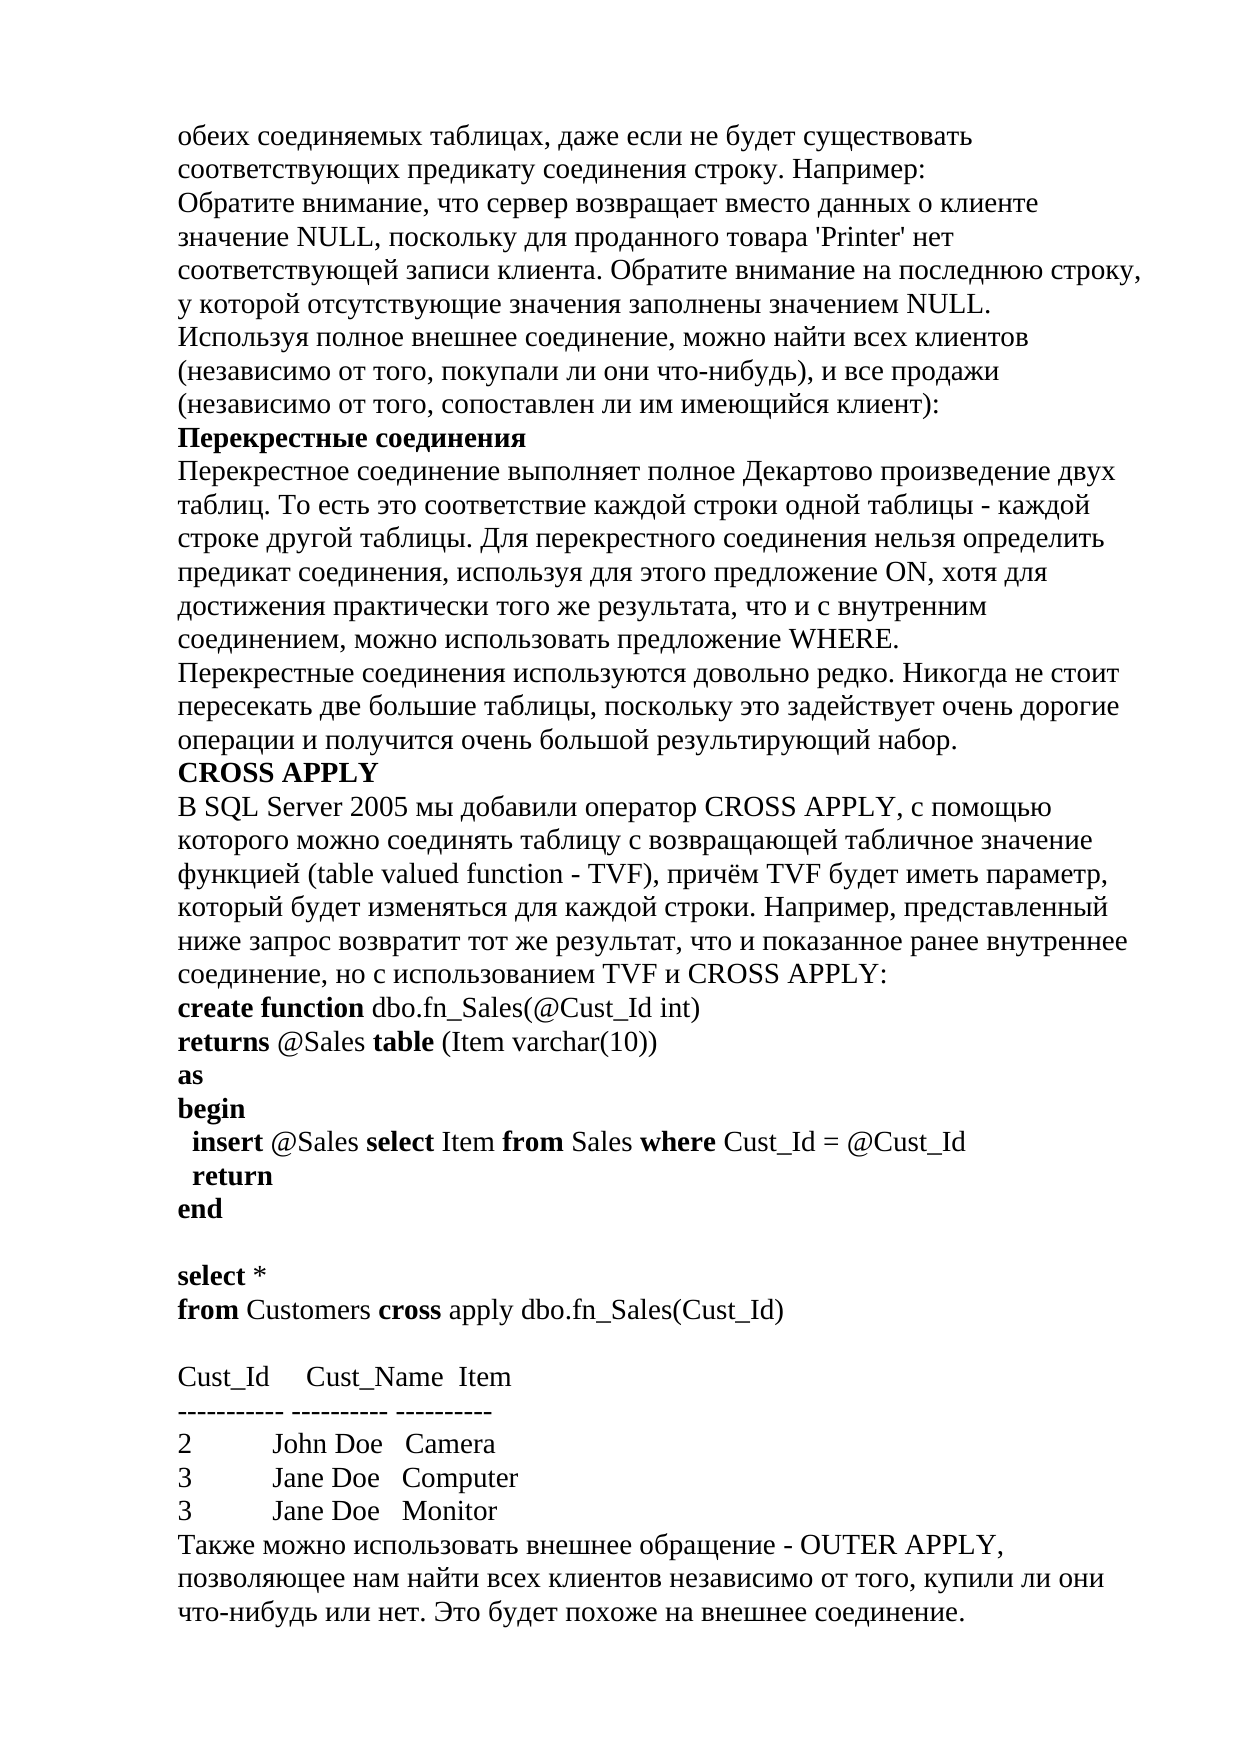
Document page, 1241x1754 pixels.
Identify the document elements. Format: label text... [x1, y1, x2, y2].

text Cust_Id Cust_Name Item [177, 1359, 1152, 1393]
text begin [177, 1091, 1152, 1124]
text from Customers cross apply dbo.fn_Sales(Cust_Id) [177, 1292, 1152, 1326]
text select * [177, 1258, 1152, 1292]
text returns @Sales table (Item varchar(10)) [177, 1024, 1152, 1057]
text as [177, 1057, 1152, 1091]
text ----------- ---------- ---------- [177, 1393, 1152, 1426]
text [177, 118, 1152, 185]
text Используя полное внешнее соединение, можно найти всех клиентов (независимо от того, покупали ли они что-нибудь), и все продажи (независимо от того, сопоставлен ли им имеющийся клиент): [177, 319, 1152, 420]
text Перекрестные соединения используются довольно редко. Никогда не стоит пересекать две большие таблицы, поскольку это задействует очень дорогие операции и получится очень большой результирующий набор. [177, 655, 1152, 755]
text end [177, 1191, 1152, 1225]
text Также можно использовать внешнее обращение - OUTER APPLY, позволяющее нам найти всех клиентов независимо от того, купили ли они что-нибудь или нет. Это будет похоже на внешнее соединение. [177, 1527, 1152, 1627]
text return [177, 1158, 1152, 1191]
text Обратите внимание, что сервер возвращает вместо данных о клиенте значение NULL, поскольку для проданного товара 'Printer' нет соответствующей записи клиента. Обратите внимание на последнюю строку, у которой отсутствующие значения заполнены значением NULL. [177, 185, 1152, 319]
text В SQL Server 2005 мы добавили оператор CROSS APPLY, с помощью которого можно соединять таблицу с возвращающей табличное значение функцией (table valued function - TVF), причём TVF будет иметь параметр, который будет изменяться для каждой строки. Например, представленный ниже запрос возвратит тот же результат, что и показанное ранее внутреннее соединение, но с использованием TVF и CROSS APPLY: [177, 789, 1152, 990]
text insert @Sales select Item from Sales where Cust_Id = @Cust_Id [177, 1124, 1152, 1158]
text 2 John Doe Camera [177, 1426, 1152, 1460]
text 3 Jane Doe Monitor [177, 1493, 1152, 1527]
text create function dbo.fn_Sales(@Cust_Id int) [177, 990, 1152, 1024]
text Перекрестные соединения [177, 420, 1152, 453]
text 3 Jane Doe Computer [177, 1460, 1152, 1493]
text Перекрестное соединение выполняет полное Декартово произведение двух таблиц. То есть это соответствие каждой строки одной таблицы - каждой строке другой таблицы. Для перекрестного соединения нельзя определить предикат соединения, используя для этого предложение ON, хотя для достижения практически того же результата, что и с внутренним соединением, можно использовать предложение WHERE. [177, 453, 1152, 655]
text CROSS APPLY [177, 755, 1152, 789]
